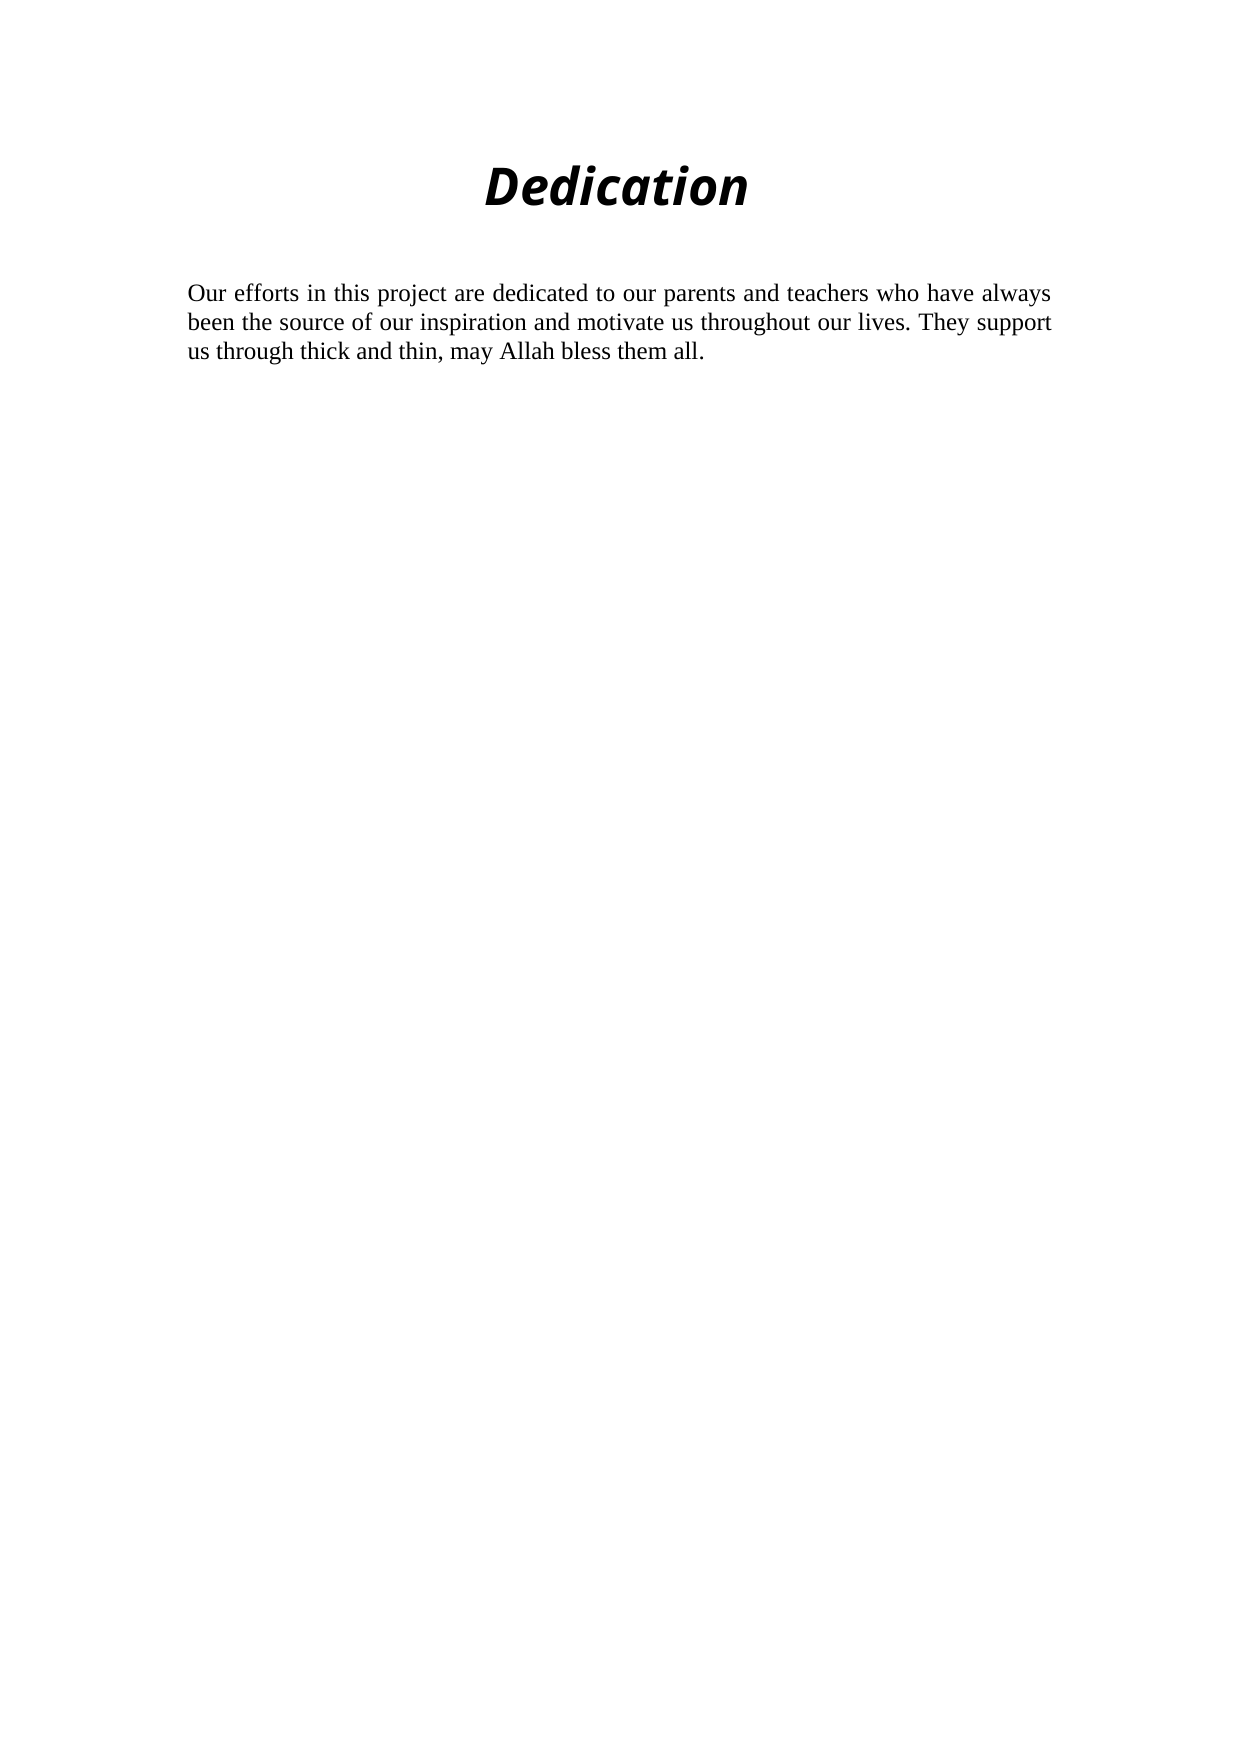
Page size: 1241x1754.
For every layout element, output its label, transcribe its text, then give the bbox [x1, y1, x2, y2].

text Our efforts in this project are dedicated to our parents and teachers who have always been the source of our inspiration and motivate us throughout our lives. They support us through thick and thin, may Allah bless them all. [187, 278, 1053, 365]
text Dedication [187, 150, 1053, 221]
